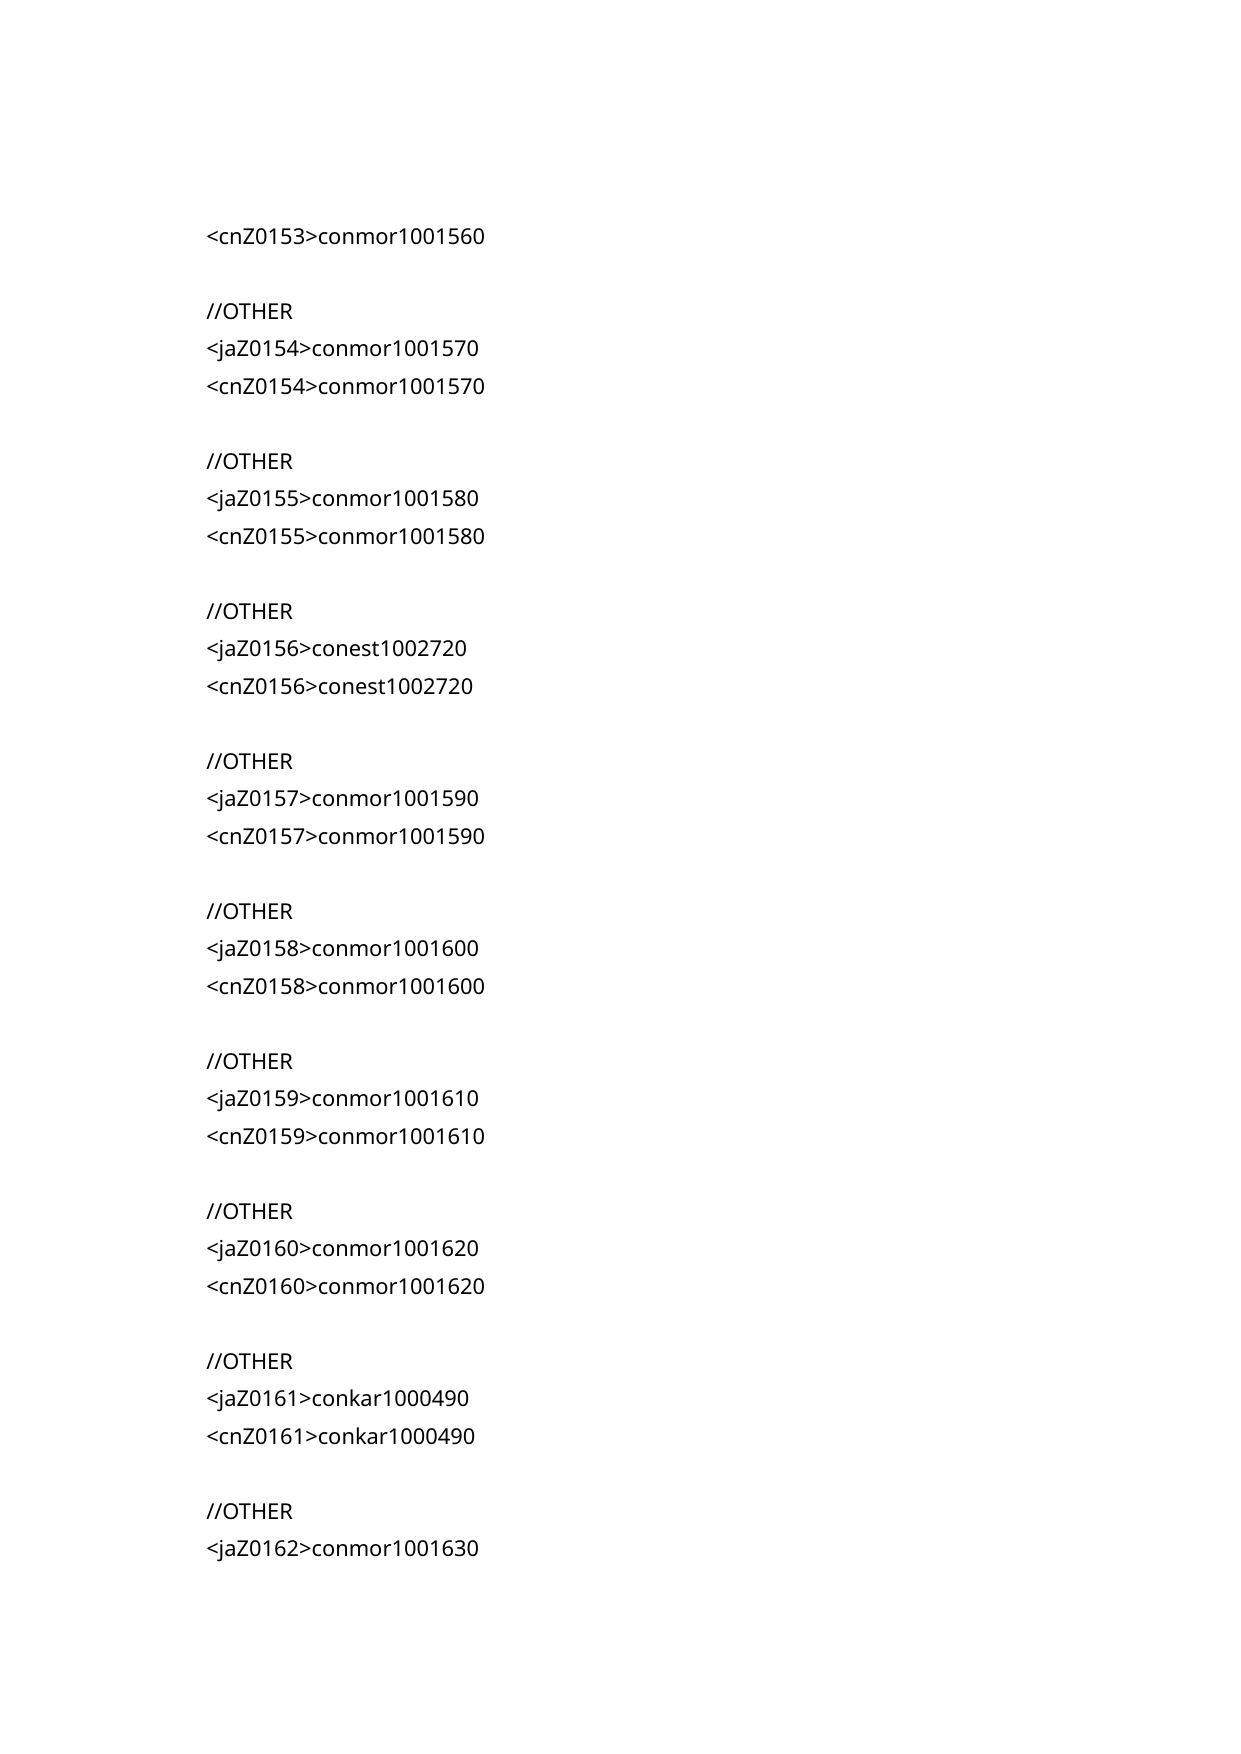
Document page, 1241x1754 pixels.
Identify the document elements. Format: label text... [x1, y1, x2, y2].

text //OTHER [206, 1192, 1034, 1229]
text //OTHER [206, 1342, 1034, 1379]
text <jaZ0154>conmor1001570 [206, 329, 1034, 367]
text <jaZ0159>conmor1001610 [206, 1079, 1034, 1117]
text <cnZ0160>conmor1001620 [206, 1267, 1034, 1304]
text <jaZ0161>conkar1000490 [206, 1379, 1034, 1417]
text <cnZ0157>conmor1001590 [206, 817, 1034, 854]
text <jaZ0160>conmor1001620 [206, 1229, 1034, 1267]
text <cnZ0153>conmor1001560 [206, 217, 1034, 254]
text <jaZ0158>conmor1001600 [206, 929, 1034, 967]
text //OTHER [206, 1492, 1034, 1529]
text //OTHER [206, 442, 1034, 479]
text <jaZ0155>conmor1001580 [206, 479, 1034, 517]
text //OTHER [206, 892, 1034, 929]
text //OTHER [206, 1042, 1034, 1079]
text <jaZ0157>conmor1001590 [206, 779, 1034, 817]
text //OTHER [206, 742, 1034, 779]
text //OTHER [206, 292, 1034, 329]
text <cnZ0161>conkar1000490 [206, 1417, 1034, 1454]
text //OTHER [206, 592, 1034, 629]
text <cnZ0159>conmor1001610 [206, 1117, 1034, 1154]
text <cnZ0158>conmor1001600 [206, 967, 1034, 1004]
text <cnZ0155>conmor1001580 [206, 517, 1034, 554]
text <cnZ0154>conmor1001570 [206, 367, 1034, 404]
text <jaZ0156>conest1002720 [206, 629, 1034, 667]
text <jaZ0162>conmor1001630 [206, 1529, 1034, 1567]
text <cnZ0156>conest1002720 [206, 667, 1034, 704]
